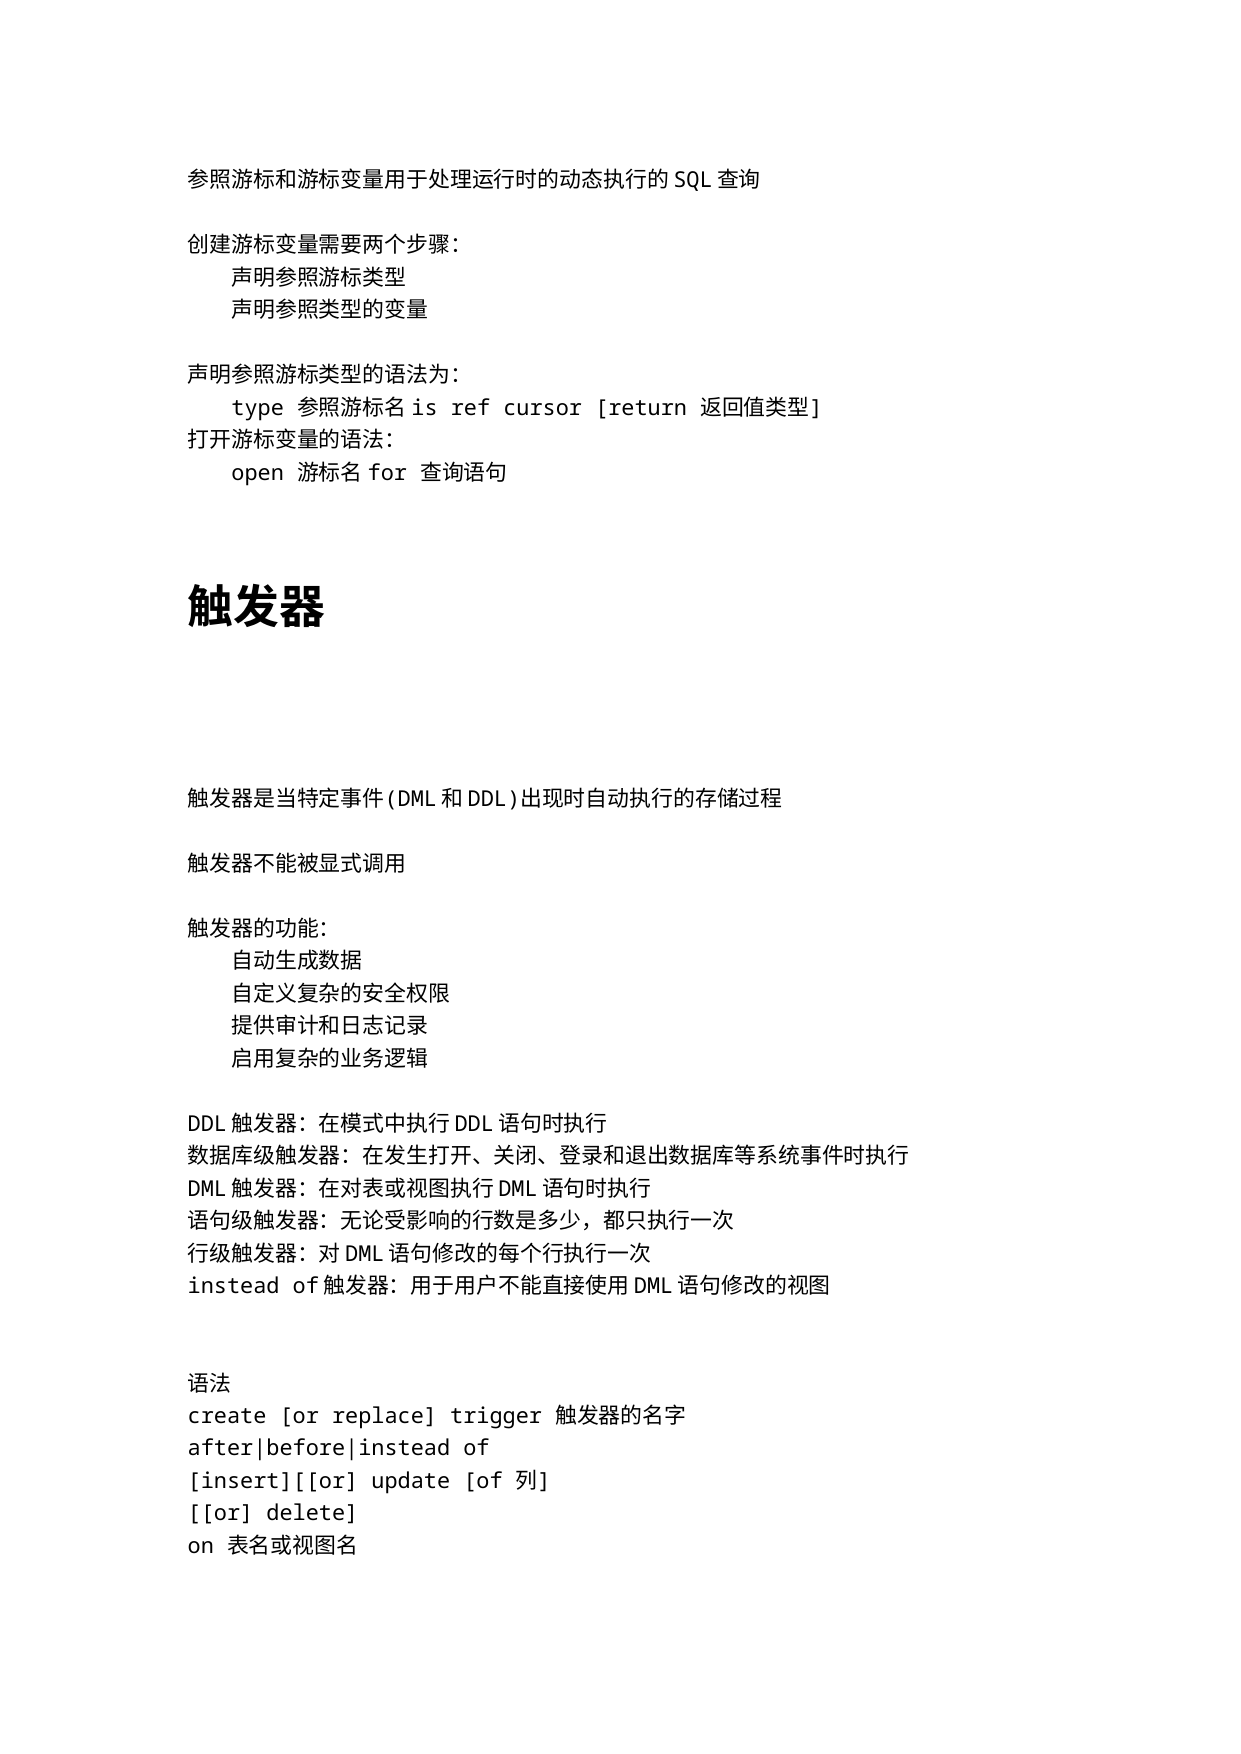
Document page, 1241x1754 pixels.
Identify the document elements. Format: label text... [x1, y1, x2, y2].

text DML触发器：在对表或视图执行DML语句时执行 [187, 1170, 1053, 1203]
text 提供审计和日志记录 [187, 1008, 1053, 1040]
text 触发器是当特定事件(DML和DDL)出现时自动执行的存储过程 [187, 780, 1053, 813]
text instead of触发器：用于用户不能直接使用DML语句修改的视图 [187, 1268, 1053, 1300]
text 语法 [187, 1365, 1053, 1398]
text 行级触发器：对DML语句修改的每个行执行一次 [187, 1235, 1053, 1268]
text 语句级触发器：无论受影响的行数是多少，都只执行一次 [187, 1203, 1053, 1235]
text [[or] delete] [187, 1495, 1053, 1528]
text 声明参照游标类型的语法为： [187, 357, 1053, 389]
text 启用复杂的业务逻辑 [187, 1040, 1053, 1073]
text [insert][[or] update [of 列] [187, 1463, 1053, 1495]
text 自动生成数据 [187, 943, 1053, 975]
text 声明参照游标类型 [187, 259, 1053, 292]
text 打开游标变量的语法： [187, 422, 1053, 454]
text DDL触发器：在模式中执行DDL语句时执行 [187, 1105, 1053, 1138]
text 参照游标和游标变量用于处理运行时的动态执行的SQL查询 [187, 162, 1053, 194]
text 数据库级触发器：在发生打开、关闭、登录和退出数据库等系统事件时执行 [187, 1138, 1053, 1170]
text on 表名或视图名 [187, 1528, 1053, 1560]
text after|before|instead of [187, 1430, 1053, 1463]
text 创建游标变量需要两个步骤： [187, 227, 1053, 259]
text create [or replace] trigger 触发器的名字 [187, 1398, 1053, 1430]
text open 游标名 for 查询语句 [187, 454, 1053, 487]
text 自定义复杂的安全权限 [187, 975, 1053, 1008]
subtitle 触发器 [187, 555, 1053, 652]
text 声明参照类型的变量 [187, 292, 1053, 324]
text 触发器的功能： [187, 910, 1053, 943]
text type 参照游标名 is ref cursor [return 返回值类型] [187, 389, 1053, 422]
text 触发器不能被显式调用 [187, 845, 1053, 878]
